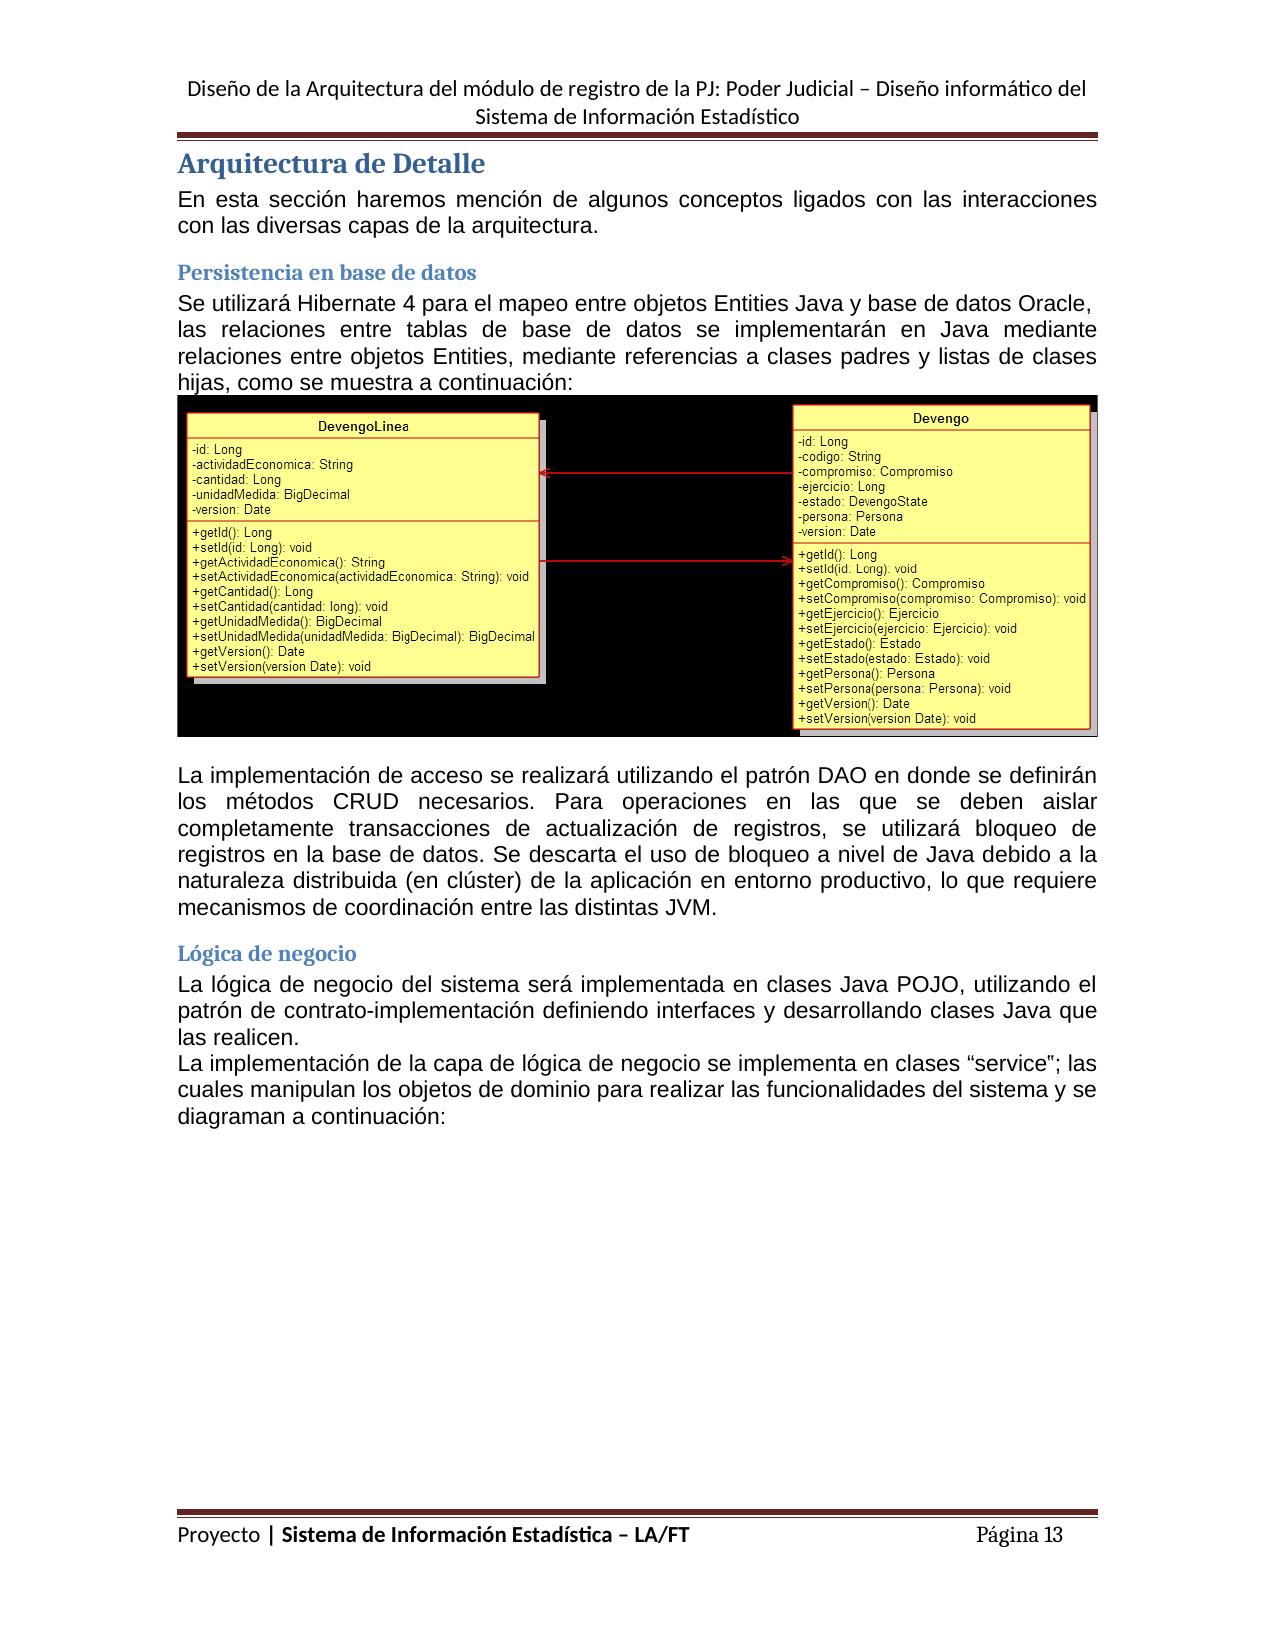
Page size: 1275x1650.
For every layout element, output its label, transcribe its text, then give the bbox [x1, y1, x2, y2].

text En esta sección haremos mención de algunos conceptos ligados con las interacciones con las diversas capas de la arquitectura. [177, 186, 1098, 239]
subtitle Persistencia en base de datos [177, 260, 1098, 286]
text Se utilizará Hibernate 4 para el mapeo entre objetos Entities Java y base de datos Oracle, [177, 290, 1098, 316]
text La implementación de acceso se realizará utilizando el patrón DAO en donde se definirán los métodos CRUD necesarios. Para operaciones en las que se deben aislar completamente transacciones de actualización de registros, se utilizará bloqueo de registros en la base de datos. Se descarta el uso de bloqueo a nivel de Java debido a la naturaleza distribuida (en clúster) de la aplicación en entorno productivo, lo que requiere mecanismos de coordinación entre las distintas JVM. [177, 762, 1098, 920]
subtitle Arquitectura de Detalle [177, 148, 1098, 181]
text las relaciones entre tablas de base de datos se implementarán en Java mediante relaciones entre objetos Entities, mediante referencias a clases padres y listas de clases hijas, como se muestra a continuación: [177, 316, 1098, 395]
subtitle Lógica de negocio [177, 941, 1098, 967]
text La implementación de la capa de lógica de negocio se implementa en clases “service‟; las cuales manipulan los objetos de dominio para realizar las funcionalidades del sistema y se diagraman a continuación: [177, 1050, 1098, 1129]
text La lógica de negocio del sistema será implementada en clases Java POJO, utilizando el patrón de contrato-implementación definiendo interfaces y desarrollando clases Java que las realicen. [177, 971, 1098, 1050]
